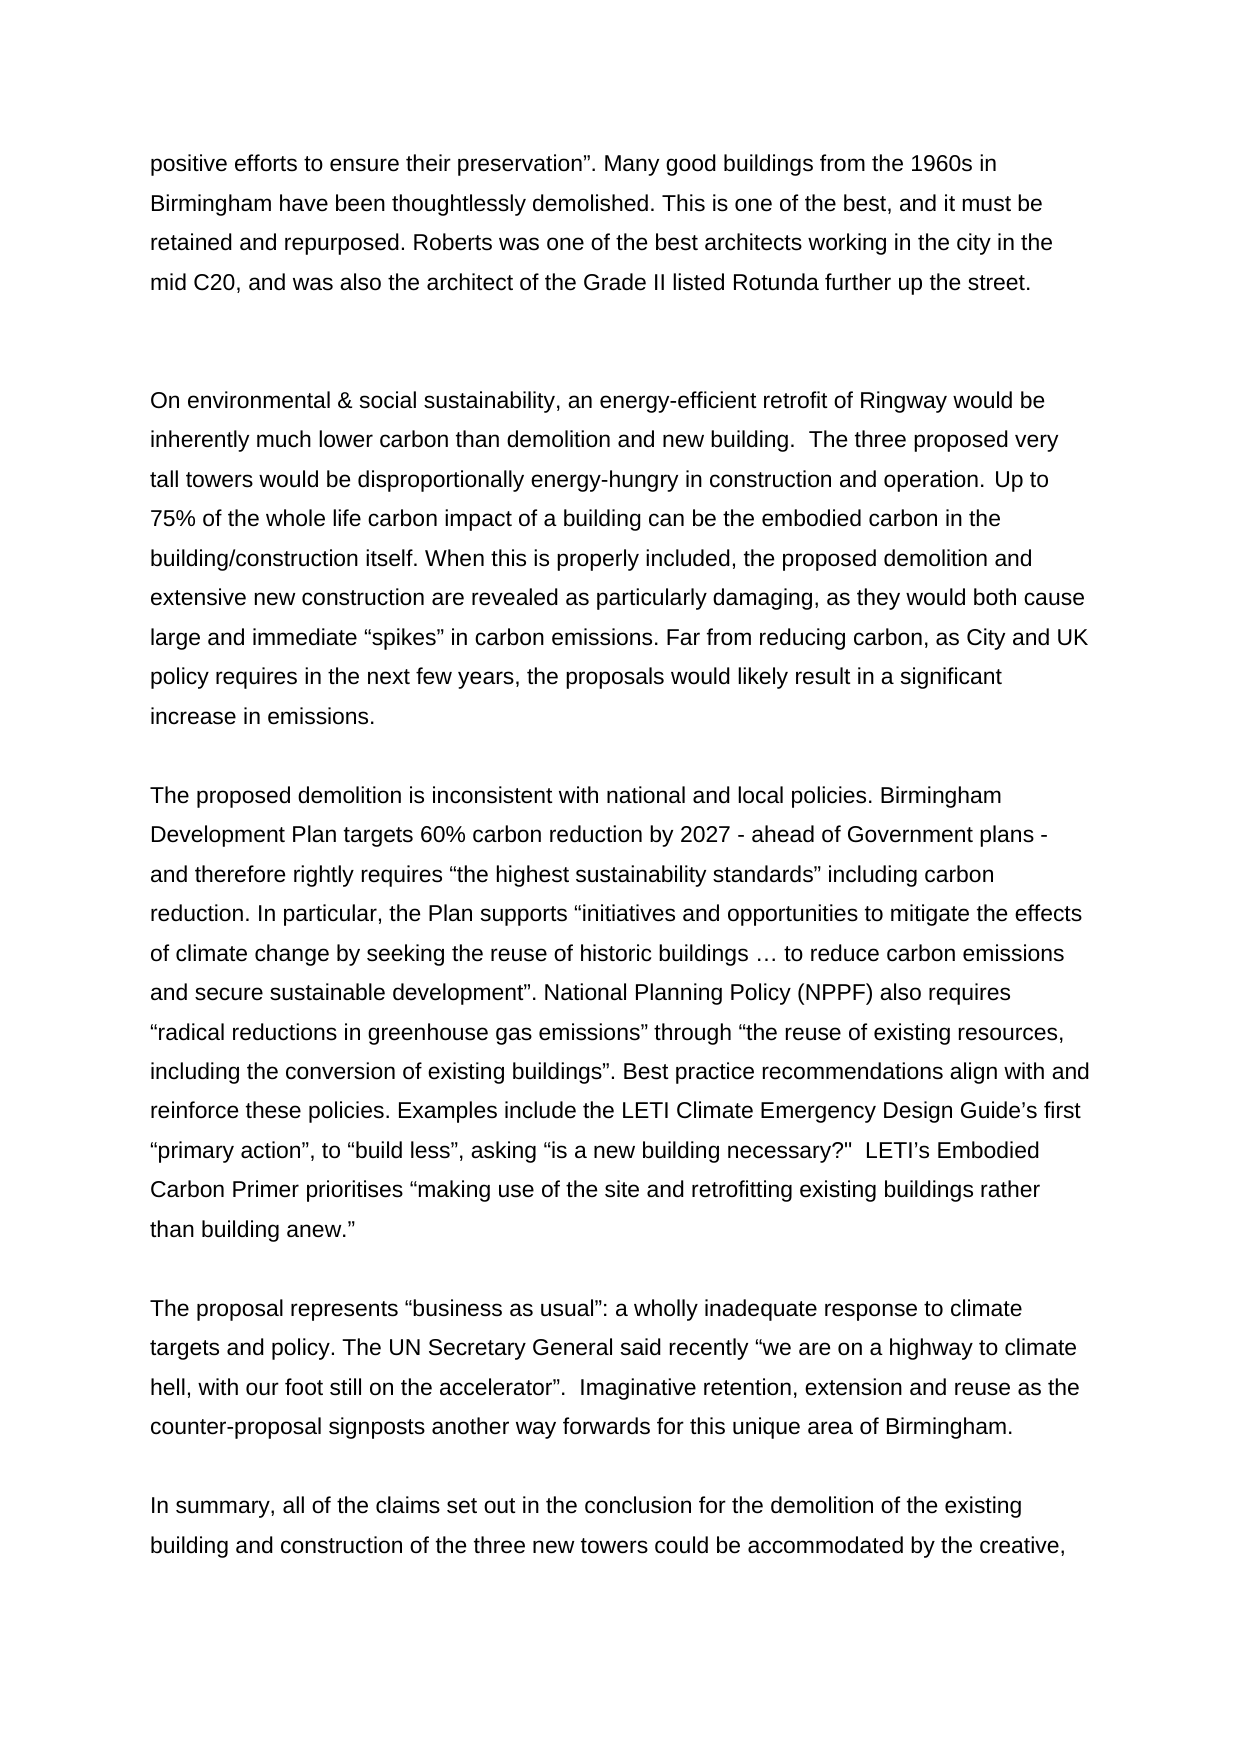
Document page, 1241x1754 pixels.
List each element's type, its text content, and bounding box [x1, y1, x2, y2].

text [150, 1492, 1090, 1558]
text The proposed demolition is inconsistent with national and local policies. Birmingham Development Plan targets 60% carbon reduction by 2027 - ahead of Government plans - and therefore rightly requires “the highest sustainability standards” including carbon reduction. In particular, the Plan supports “initiatives and opportunities to mitigate the effects of climate change by seeking the reuse of historic buildings … to reduce carbon emissions and secure sustainable development”. National Planning Policy (NPPF) also requires “radical reductions in greenhouse gas emissions” through “the reuse of existing resources, including the conversion of existing buildings”. Best practice recommendations align with and reinforce these policies. Examples include the LETI Climate Emergency Design Guide’s first “primary action”, to “build less”, asking “is a new building necessary?" LETI’s Embodied Carbon Primer prioritises “making use of the site and retrofitting existing buildings rather than building anew.” [150, 782, 1090, 1242]
text On environmental & social sustainability, an energy-efficient retrofit of Ringway would be inherently much lower carbon than demolition and new building. The three proposed very tall towers would be disproportionally energy-hungry in construction and operation. Up to 75% of the whole life carbon impact of a building can be the embodied carbon in the building/construction itself. When this is properly included, the proposed demolition and extensive new construction are revealed as particularly damaging, as they would both cause large and immediate “spikes” in carbon emissions. Far from reducing carbon, as City and UK policy requires in the next few years, the proposals would likely result in a significant increase in emissions. [150, 387, 1090, 729]
text The proposal represents “business as usual”: a wholly inadequate response to climate targets and policy. The UN Secretary General said recently “we are on a highway to climate hell, with our foot still on the accelerator”. Imaginative retention, extension and reuse as the counter-proposal signposts another way forwards for this unique area of Birmingham. [150, 1295, 1090, 1440]
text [150, 150, 1090, 295]
